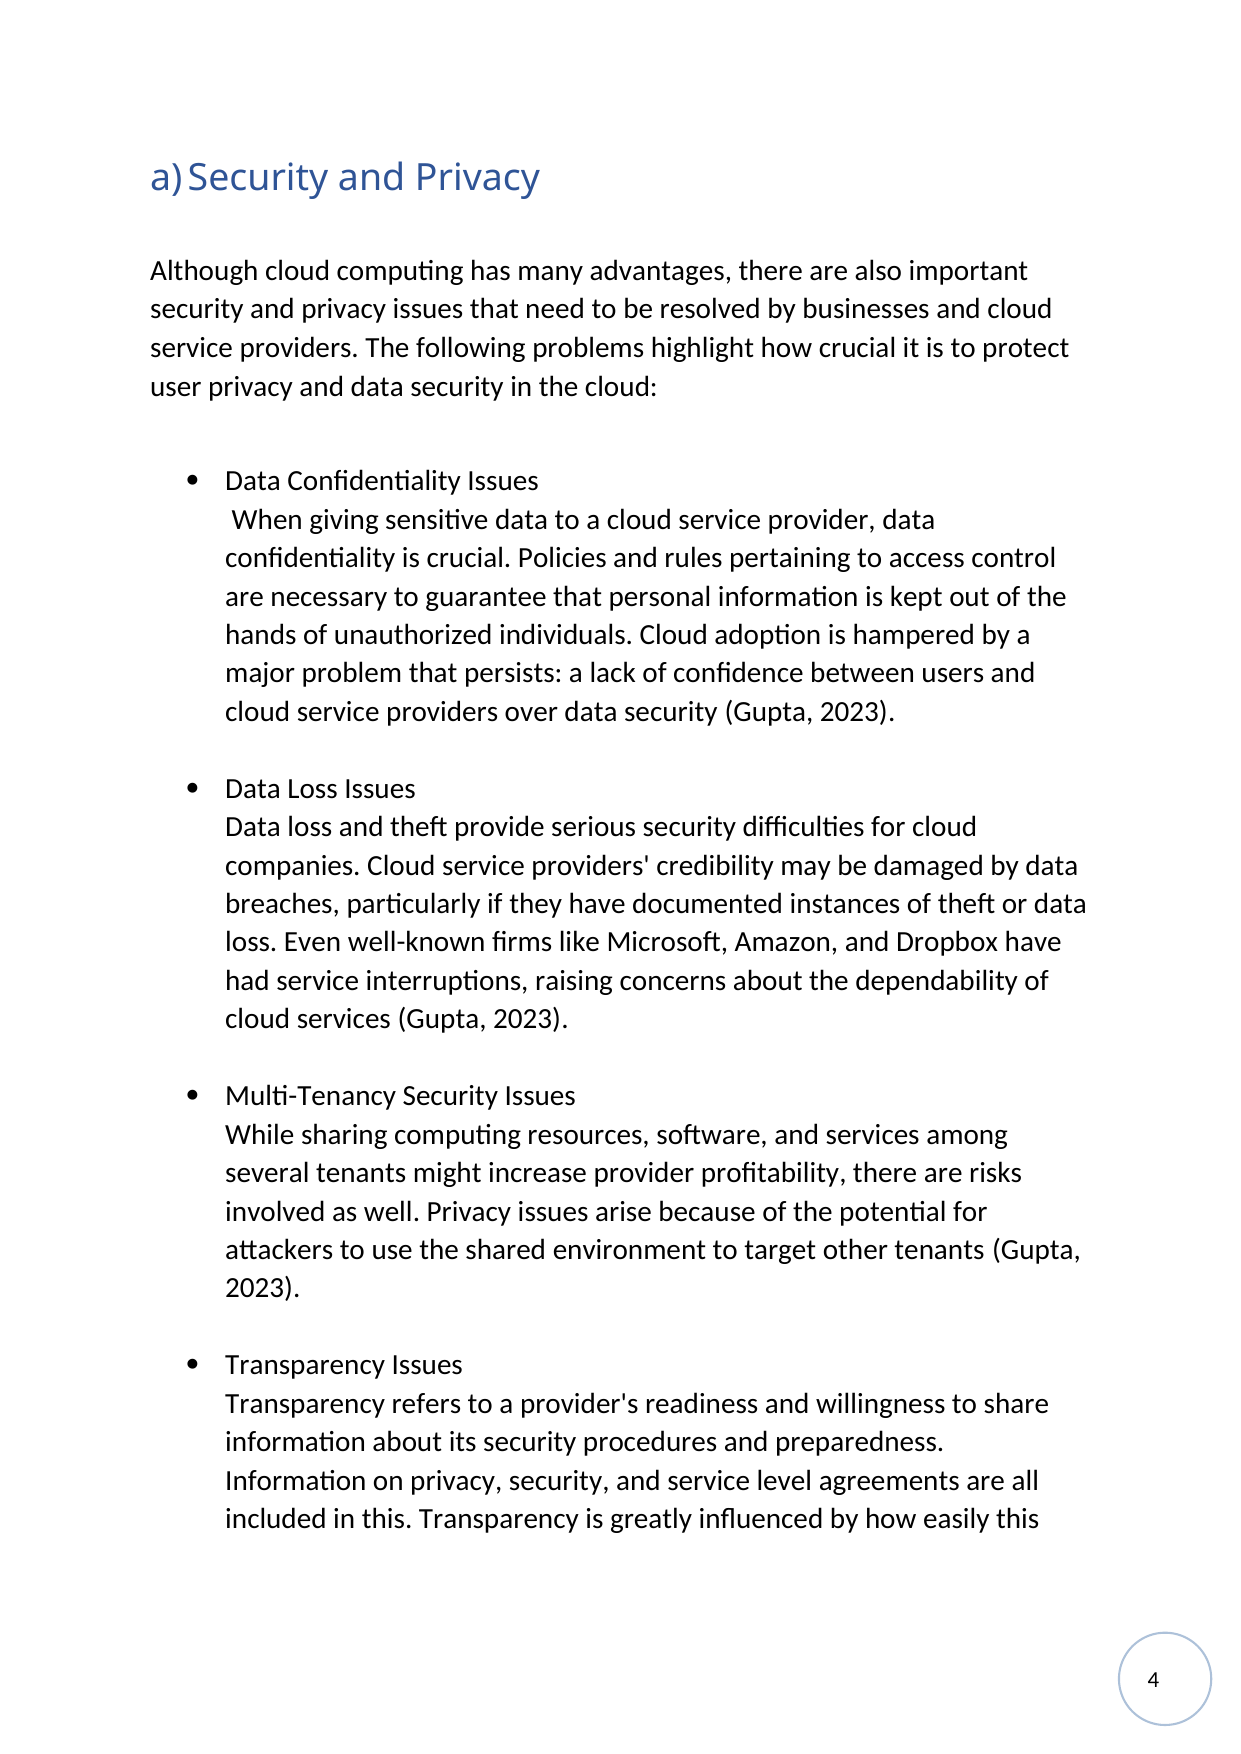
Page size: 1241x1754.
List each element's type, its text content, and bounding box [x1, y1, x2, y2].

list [225, 1385, 1090, 1536]
subtitle Security and Privacy [150, 150, 1090, 201]
list Data loss and theft provide serious security difficulties for cloud companies. Cloud service providers' credibility may be damaged by data breaches, particularly if they have documented instances of theft or data loss. Even well-known firms like Microsoft, Amazon, and Dropbox have had service interruptions, raising concerns about the dependability of cloud services . [225, 808, 1090, 1036]
list Transparency Issues [187, 1346, 1090, 1382]
list Data Loss Issues [187, 770, 1090, 805]
list Multi-Tenancy Security Issues [187, 1077, 1090, 1113]
text Although cloud computing has many advantages, there are also important security and privacy issues that need to be resolved by businesses and cloud service providers. The following problems highlight how crucial it is to protect user privacy and data security in the cloud: Issues with Privacy and Security [150, 252, 1090, 404]
list While sharing computing resources, software, and services among several tenants might increase provider profitability, there are risks involved as well. Privacy issues arise because of the potential for attackers to use the shared environment to target other tenants . [225, 1116, 1090, 1305]
list When giving sensitive data to a cloud service provider, data confidentiality is crucial. Policies and rules pertaining to access control are necessary to guarantee that personal information is kept out of the hands of unauthorized individuals. Cloud adoption is hampered by a major problem that persists: a lack of confidence between users and cloud service providers over data security . [225, 501, 1090, 728]
list Data Confidentiality Issues [187, 462, 1090, 498]
